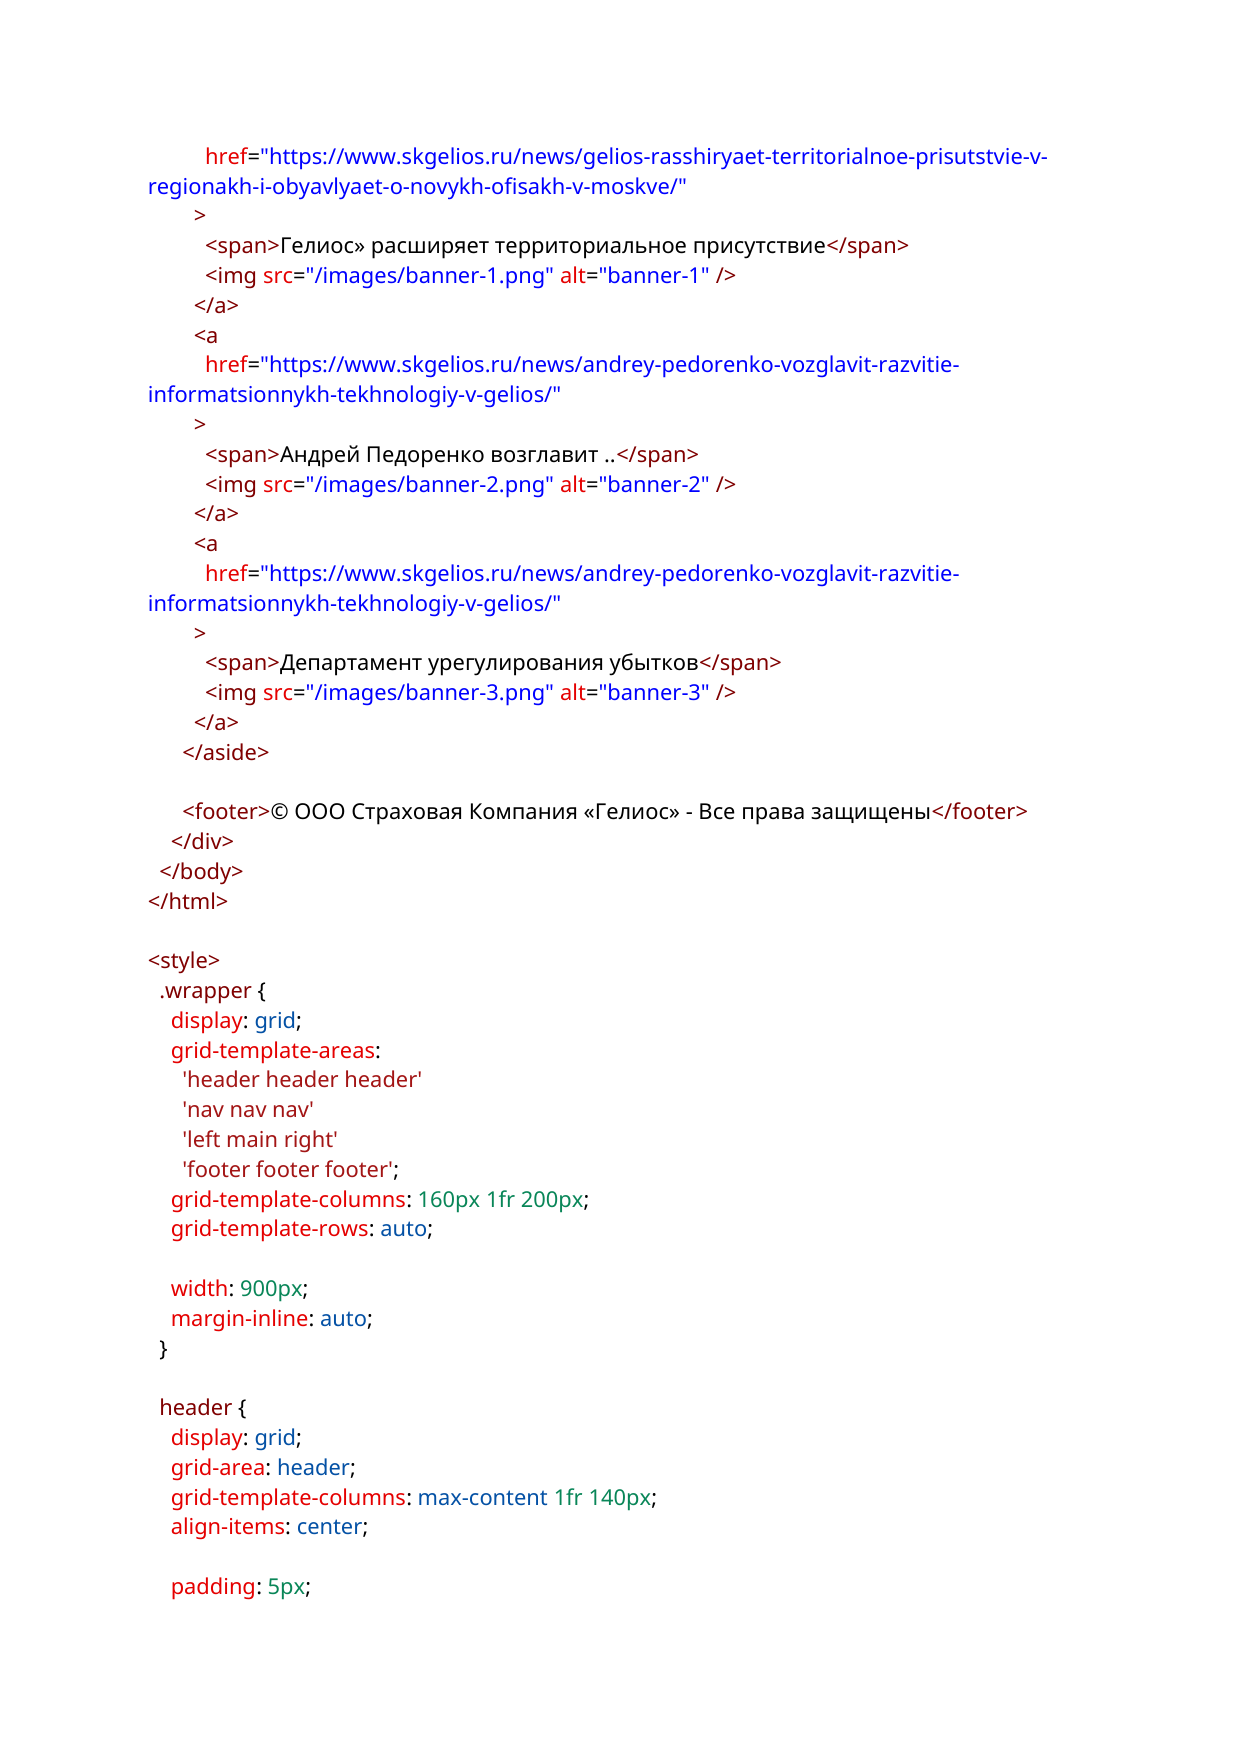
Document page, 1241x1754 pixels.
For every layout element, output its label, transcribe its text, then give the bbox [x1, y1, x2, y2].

text <img src="/images/banner-3.png" alt="banner-3" /> [148, 677, 1122, 707]
text </a> [148, 707, 1122, 737]
text > [148, 409, 1122, 439]
text <a [148, 320, 1122, 349]
text </aside> [148, 737, 1122, 767]
text header { [148, 1392, 1122, 1422]
text <span>Департамент урегулирования убытков</span> [148, 647, 1122, 677]
text width: 900px; [148, 1273, 1122, 1303]
text > [148, 618, 1122, 647]
text > [148, 201, 1122, 230]
text grid-area: header; [148, 1452, 1122, 1482]
text grid-template-rows: auto; [148, 1213, 1122, 1243]
text <footer>© ООО Страховая Компания «Гелиос» - Все права защищены</footer> [148, 796, 1122, 826]
text <style> [148, 945, 1122, 975]
text grid-template-columns: max-content 1fr 140px; [148, 1482, 1122, 1511]
text <span>Гелиос» расширяет территориальное присутствие</span> [148, 230, 1122, 260]
text margin-inline: auto; [148, 1303, 1122, 1333]
text display: grid; [148, 1005, 1122, 1035]
text 'left main right' [148, 1124, 1122, 1154]
text href="https://www.skgelios.ru/news/andrey-pedorenko-vozglavit-razvitie-informatsionnykh-tekhnologiy-v-gelios/" [148, 558, 1122, 618]
text </a> [148, 290, 1122, 320]
text <img src="/images/banner-1.png" alt="banner-1" /> [148, 260, 1122, 290]
text 'nav nav nav' [148, 1094, 1122, 1124]
text </div> [148, 826, 1122, 856]
text href="https://www.skgelios.ru/news/andrey-pedorenko-vozglavit-razvitie-informatsionnykh-tekhnologiy-v-gelios/" [148, 349, 1122, 409]
text 'footer footer footer'; [148, 1154, 1122, 1184]
text 'header header header' [148, 1064, 1122, 1094]
text .wrapper { [148, 975, 1122, 1005]
text grid-template-areas: [148, 1035, 1122, 1064]
text padding: 5px; [148, 1571, 1122, 1601]
text } [148, 1333, 1122, 1362]
text display: grid; [148, 1422, 1122, 1452]
text align-items: center; [148, 1511, 1122, 1541]
text href="https://www.skgelios.ru/news/gelios-rasshiryaet-territorialnoe-prisutstvie-v-regionakh-i-obyavlyaet-o-novykh-ofisakh-v-moskve/" [148, 141, 1122, 201]
text </body> [148, 856, 1122, 886]
text </a> [148, 498, 1122, 528]
text <img src="/images/banner-2.png" alt="banner-2" /> [148, 469, 1122, 498]
text <span>Андрей Педоренко возглавит ..</span> [148, 439, 1122, 469]
text <a [148, 528, 1122, 558]
text </html> [148, 886, 1122, 916]
text grid-template-columns: 160px 1fr 200px; [148, 1184, 1122, 1213]
